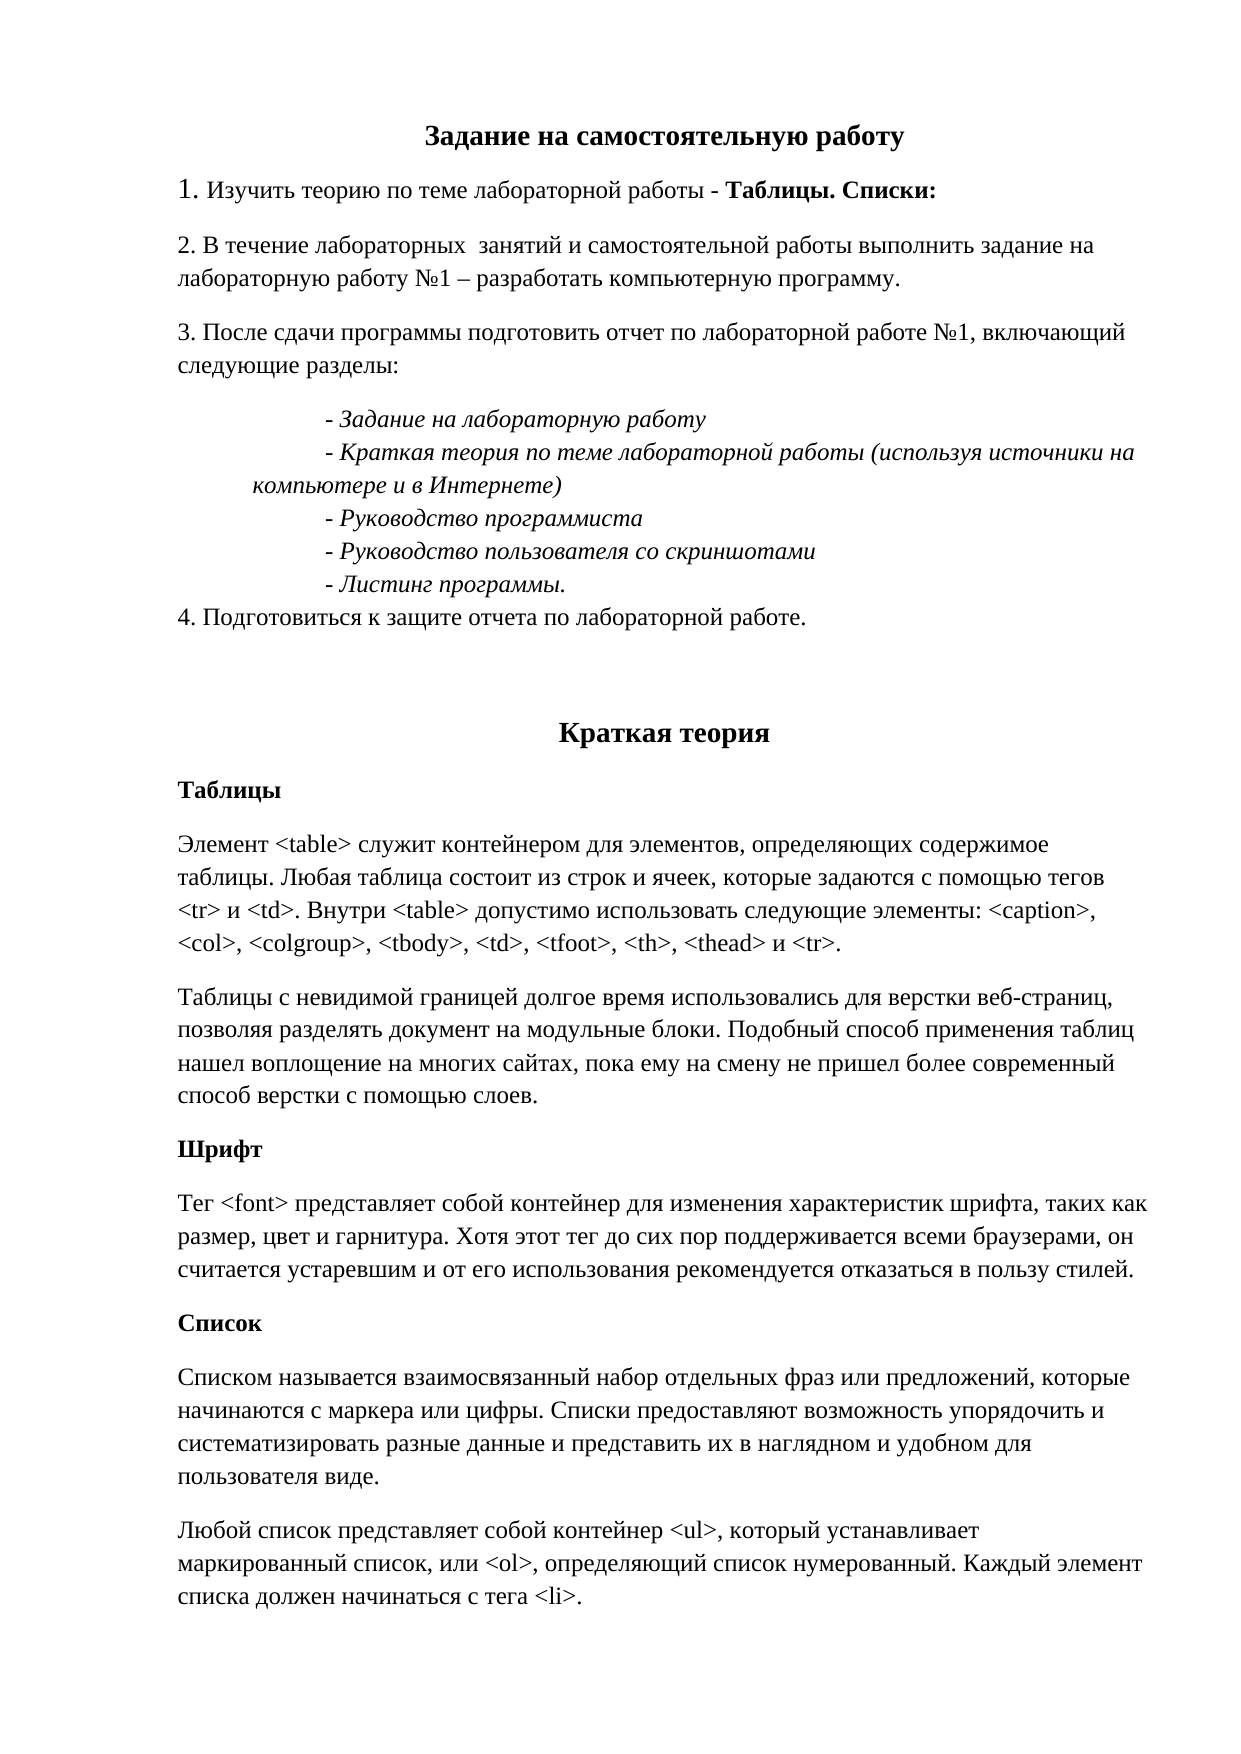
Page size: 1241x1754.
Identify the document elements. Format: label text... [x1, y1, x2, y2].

text Любой список представляет собой контейнер <ul>, который устанавливает маркированный список, или <ol>, определяющий список нумерованный. Каждый элемент списка должен начинаться с тега <li>. [177, 1515, 1152, 1610]
text Элемент <table> служит контейнером для элементов, определяющих содержимое таблицы. Любая таблица состоит из строк и ячеек, которые задаются с помощью тегов <tr> и <td>. Внутри <table> допустимо использовать следующие элементы: <caption>, <col>, <colgroup>, <tbody>, <td>, <tfoot>, <th>, <thead> и <tr>. [177, 829, 1152, 956]
text Список [177, 1308, 1152, 1337]
text Списком называется взаимосвязанный набор отдельных фраз или предложений, которые начинаются с маркера или цифры. Списки предоставляют возможность упорядочить и систематизировать разные данные и представить их в наглядном и удобном для пользователя виде. [177, 1362, 1152, 1490]
text Таблицы [177, 775, 1152, 803]
text Шрифт [177, 1134, 1152, 1163]
text 4. Подготовиться к защите отчета по лабораторной работе. [177, 602, 1152, 631]
text 1. Изучить теорию по теме лабораторной работы - Таблицы. Списки: [177, 171, 1152, 204]
text Тег <font> представляет собой контейнер для изменения характеристик шрифта, таких как размер, цвет и гарнитура. Хотя этот тег до сих пор поддерживается всеми браузерами, он считается устаревшим и от его использования рекомендуется отказаться в пользу стилей. [177, 1188, 1152, 1283]
text 2. В течение лабораторных занятий и самостоятельной работы выполнить задание на лабораторную работу №1 – разработать компьютерную программу. [177, 230, 1152, 292]
text Задание на самостоятельную работу [177, 118, 1152, 152]
text - Листинг программы. [252, 569, 1152, 598]
text Краткая теория [177, 715, 1152, 749]
text Таблицы с невидимой границей долгое время использовались для верстки веб-страниц, позволяя разделять документ на модульные блоки. Подобный способ применения таблиц нашел воплощение на многих сайтах, пока ему на смену не пришел более современный способ верстки с помощью слоев. [177, 982, 1152, 1109]
text 3. После сдачи программы подготовить отчет по лабораторной работе №1, включающий следующие разделы: [177, 317, 1152, 379]
text - Руководство программиста [252, 503, 1152, 532]
text - Задание на лабораторную работу [252, 404, 1152, 433]
text - Руководство пользователя со скриншотами [252, 536, 1152, 565]
text - Краткая теория по теме лабораторной работы (используя источники на компьютере и в Интернете) [252, 437, 1152, 499]
